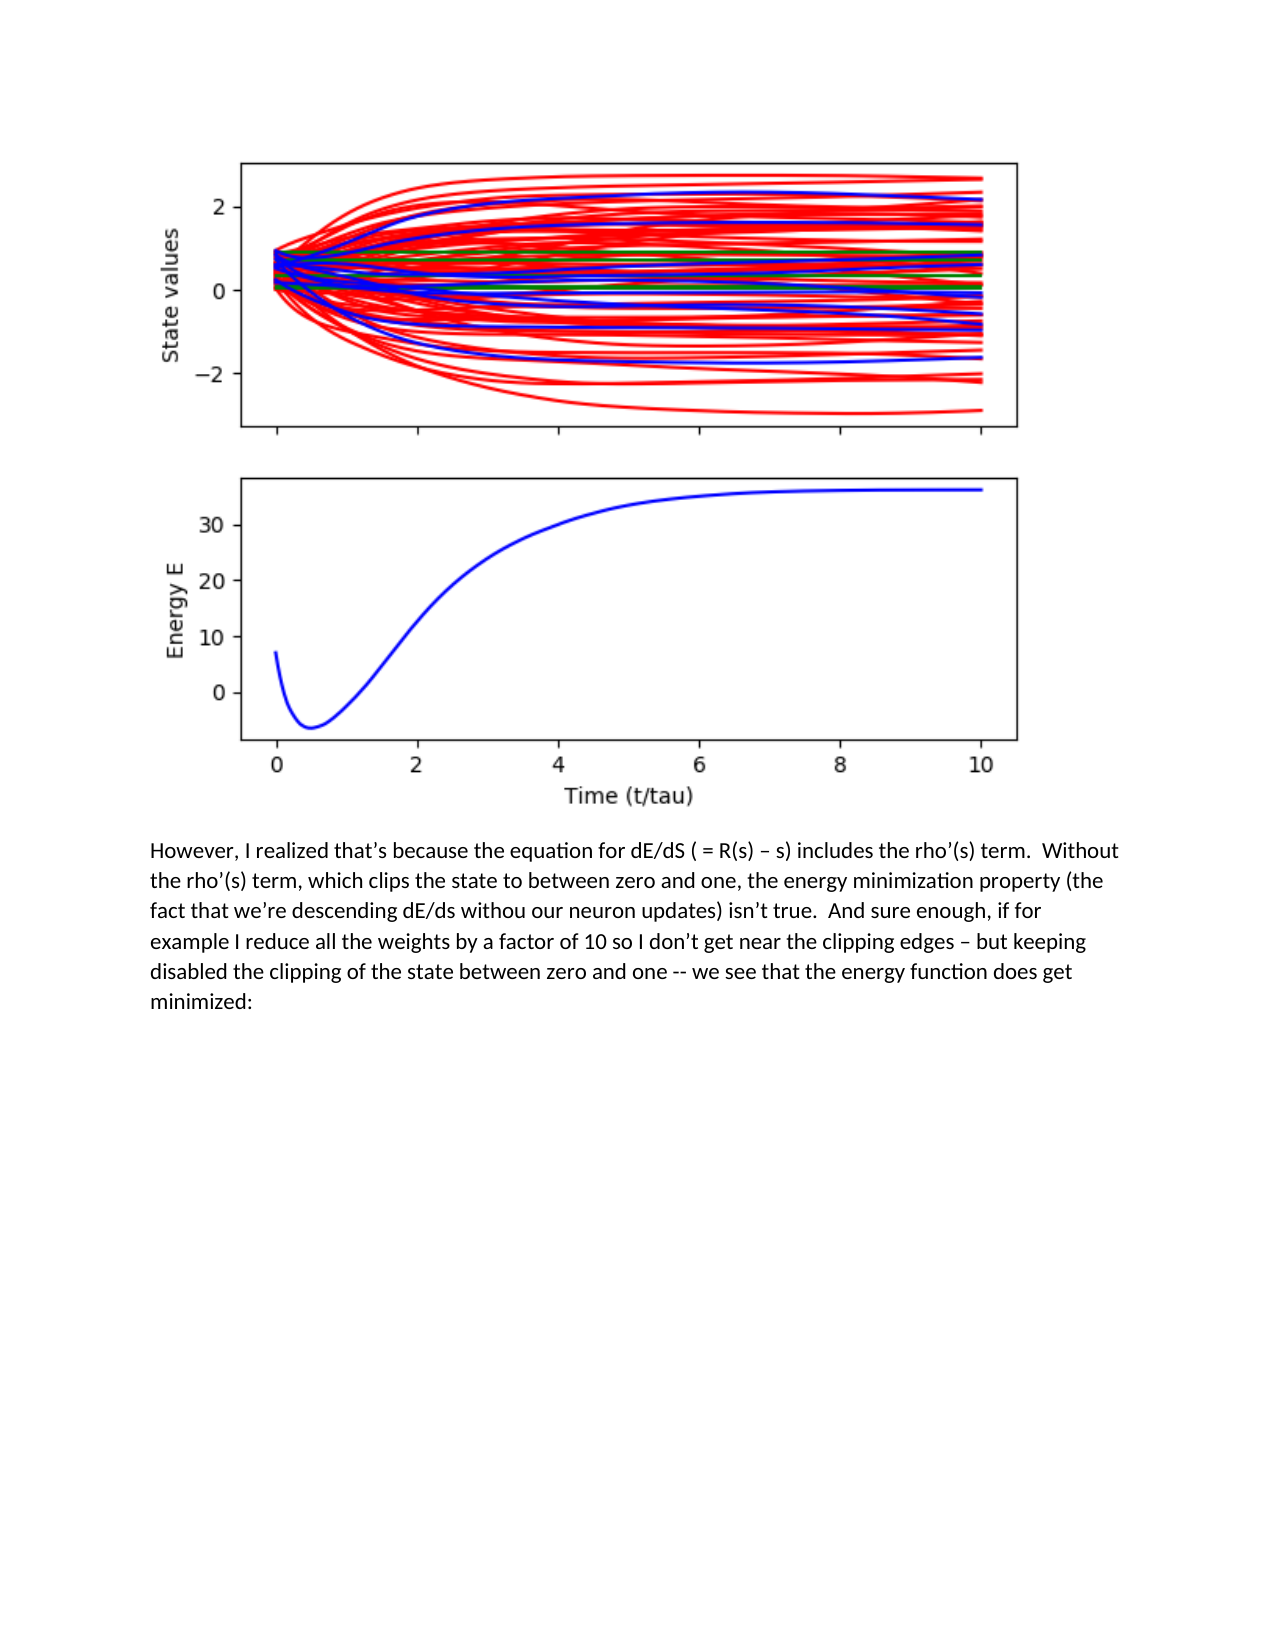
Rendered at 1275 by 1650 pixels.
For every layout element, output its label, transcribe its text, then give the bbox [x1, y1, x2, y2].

text However, I realized that’s because the equation for dE/dS ( = R(s) – s) includes the rho’(s) term. Without the rho’(s) term, which clips the state to between zero and one, the energy minimization property (the fact that we’re descending dE/ds withou our neuron updates) isn’t true. And sure enough, if for example I reduce all the weights by a factor of 10 so I don’t get near the clipping edges – but keeping disabled the clipping of the state between zero and one -- we see that the energy function does get minimized: [150, 836, 1125, 1015]
picture [150, 150, 1037, 818]
